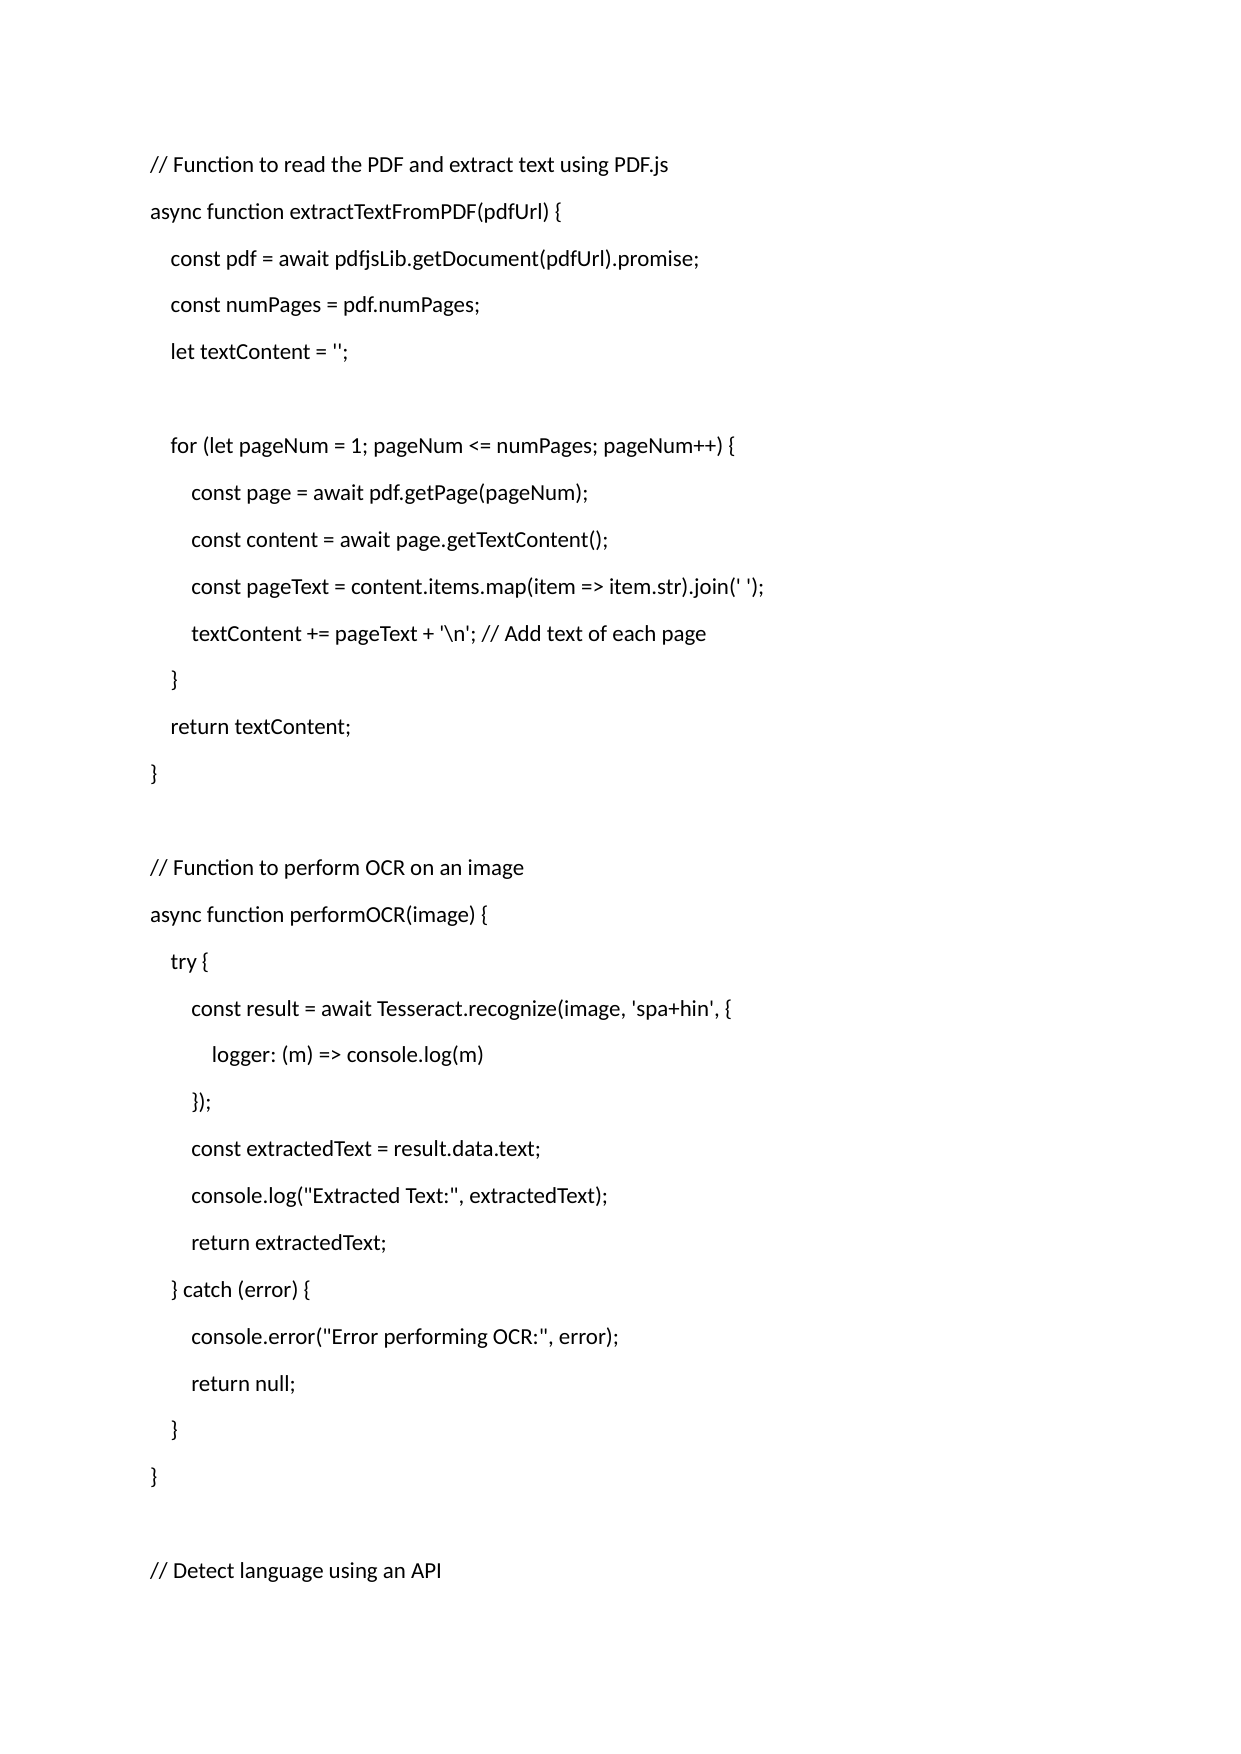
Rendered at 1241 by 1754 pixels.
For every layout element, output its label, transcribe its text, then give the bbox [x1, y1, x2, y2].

text console.error("Error performing OCR:", error); [150, 1322, 1090, 1350]
text } [150, 1462, 1090, 1491]
text return textContent; [150, 712, 1090, 741]
text // Detect language using an API [150, 1556, 1090, 1584]
text } catch (error) { [150, 1275, 1090, 1303]
text for (let pageNum = 1; pageNum <= numPages; pageNum++) { [150, 431, 1090, 459]
text try { [150, 947, 1090, 975]
text const extractedText = result.data.text; [150, 1134, 1090, 1162]
text return extractedText; [150, 1228, 1090, 1256]
text logger: (m) => console.log(m) [150, 1041, 1090, 1069]
text const numPages = pdf.numPages; [150, 291, 1090, 319]
text } [150, 666, 1090, 694]
text } [150, 1416, 1090, 1444]
text const pageText = content.items.map(item => item.str).join(' '); [150, 572, 1090, 600]
text async function extractTextFromPDF(pdfUrl) { [150, 197, 1090, 225]
text } [150, 759, 1090, 787]
text async function performOCR(image) { [150, 900, 1090, 928]
text // Function to read the PDF and extract text using PDF.js [150, 150, 1090, 178]
text console.log("Extracted Text:", extractedText); [150, 1181, 1090, 1209]
text let textContent = ''; [150, 337, 1090, 366]
text const page = await pdf.getPage(pageNum); [150, 478, 1090, 506]
text }); [150, 1087, 1090, 1116]
text return null; [150, 1369, 1090, 1397]
text textContent += pageText + '\n'; // Add text of each page [150, 619, 1090, 647]
text // Function to perform OCR on an image [150, 853, 1090, 881]
text const pdf = await pdfjsLib.getDocument(pdfUrl).promise; [150, 244, 1090, 272]
text const content = await page.getTextContent(); [150, 525, 1090, 553]
text const result = await Tesseract.recognize(image, 'spa+hin', { [150, 994, 1090, 1022]
